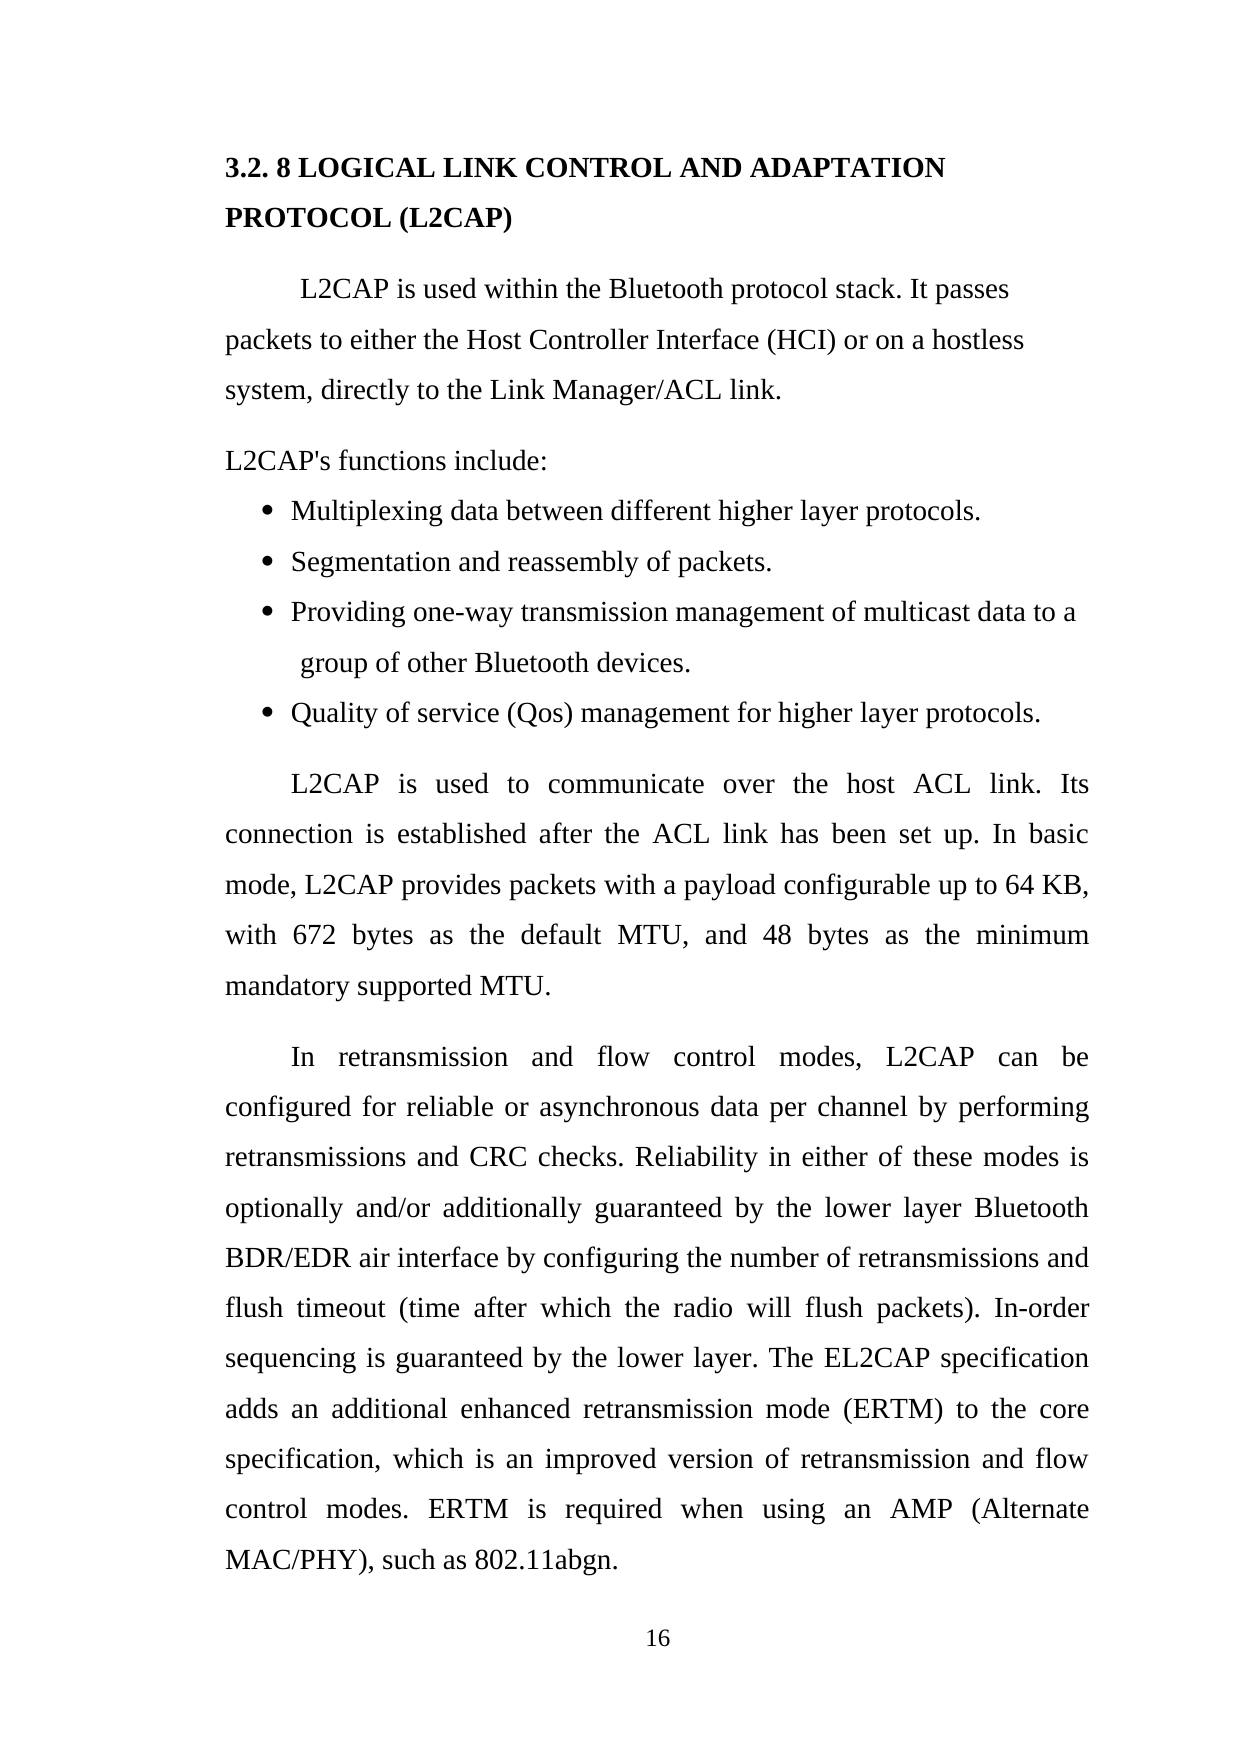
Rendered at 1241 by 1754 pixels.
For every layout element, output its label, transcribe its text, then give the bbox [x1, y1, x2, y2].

list Segmentation and reassembly of packets. [262, 544, 1090, 578]
list Providing one-way transmission management of multicast data to a group of other Bluetooth devices. [262, 594, 1090, 678]
text L2CAP is used within the Bluetooth protocol stack. It passes packets to either the Host Controller Interface (HCI) or on a hostless system, directly to the Link Manager/ACL link. [225, 271, 1090, 406]
text 3.2. 8 LOGICAL LINK CONTROL AND ADAPTATION PROTOCOL (L2CAP) [225, 150, 1090, 234]
text L2CAP is used to communicate over the host ACL link. Its connection is established after the ACL link has been set up. In basic mode, L2CAP provides packets with a payload configurable up to 64 KB, with 672 bytes as the default MTU, and 48 bytes as the minimum mandatory supported MTU. [225, 766, 1090, 1001]
text In retransmission and flow control modes, L2CAP can be configured for reliable or asynchronous data per channel by performing retransmissions and CRC checks. Reliability in either of these modes is optionally and/or additionally guaranteed by the lower layer Bluetooth BDR/EDR air interface by configuring the number of retransmissions and flush timeout (time after which the radio will flush packets). In-order sequencing is guaranteed by the lower layer. The EL2CAP specification adds an additional enhanced retransmission mode (ERTM) to the core specification, which is an improved version of retransmission and flow control modes. ERTM is required when using an AMP (Alternate MAC/PHY), such as 802.11abgn. [225, 1039, 1090, 1575]
list Multiplexing data between different higher layer protocols. [262, 493, 1090, 527]
list Quality of service (Qos) management for higher layer protocols. [262, 695, 1090, 729]
text L2CAP's functions include: [225, 443, 1090, 477]
